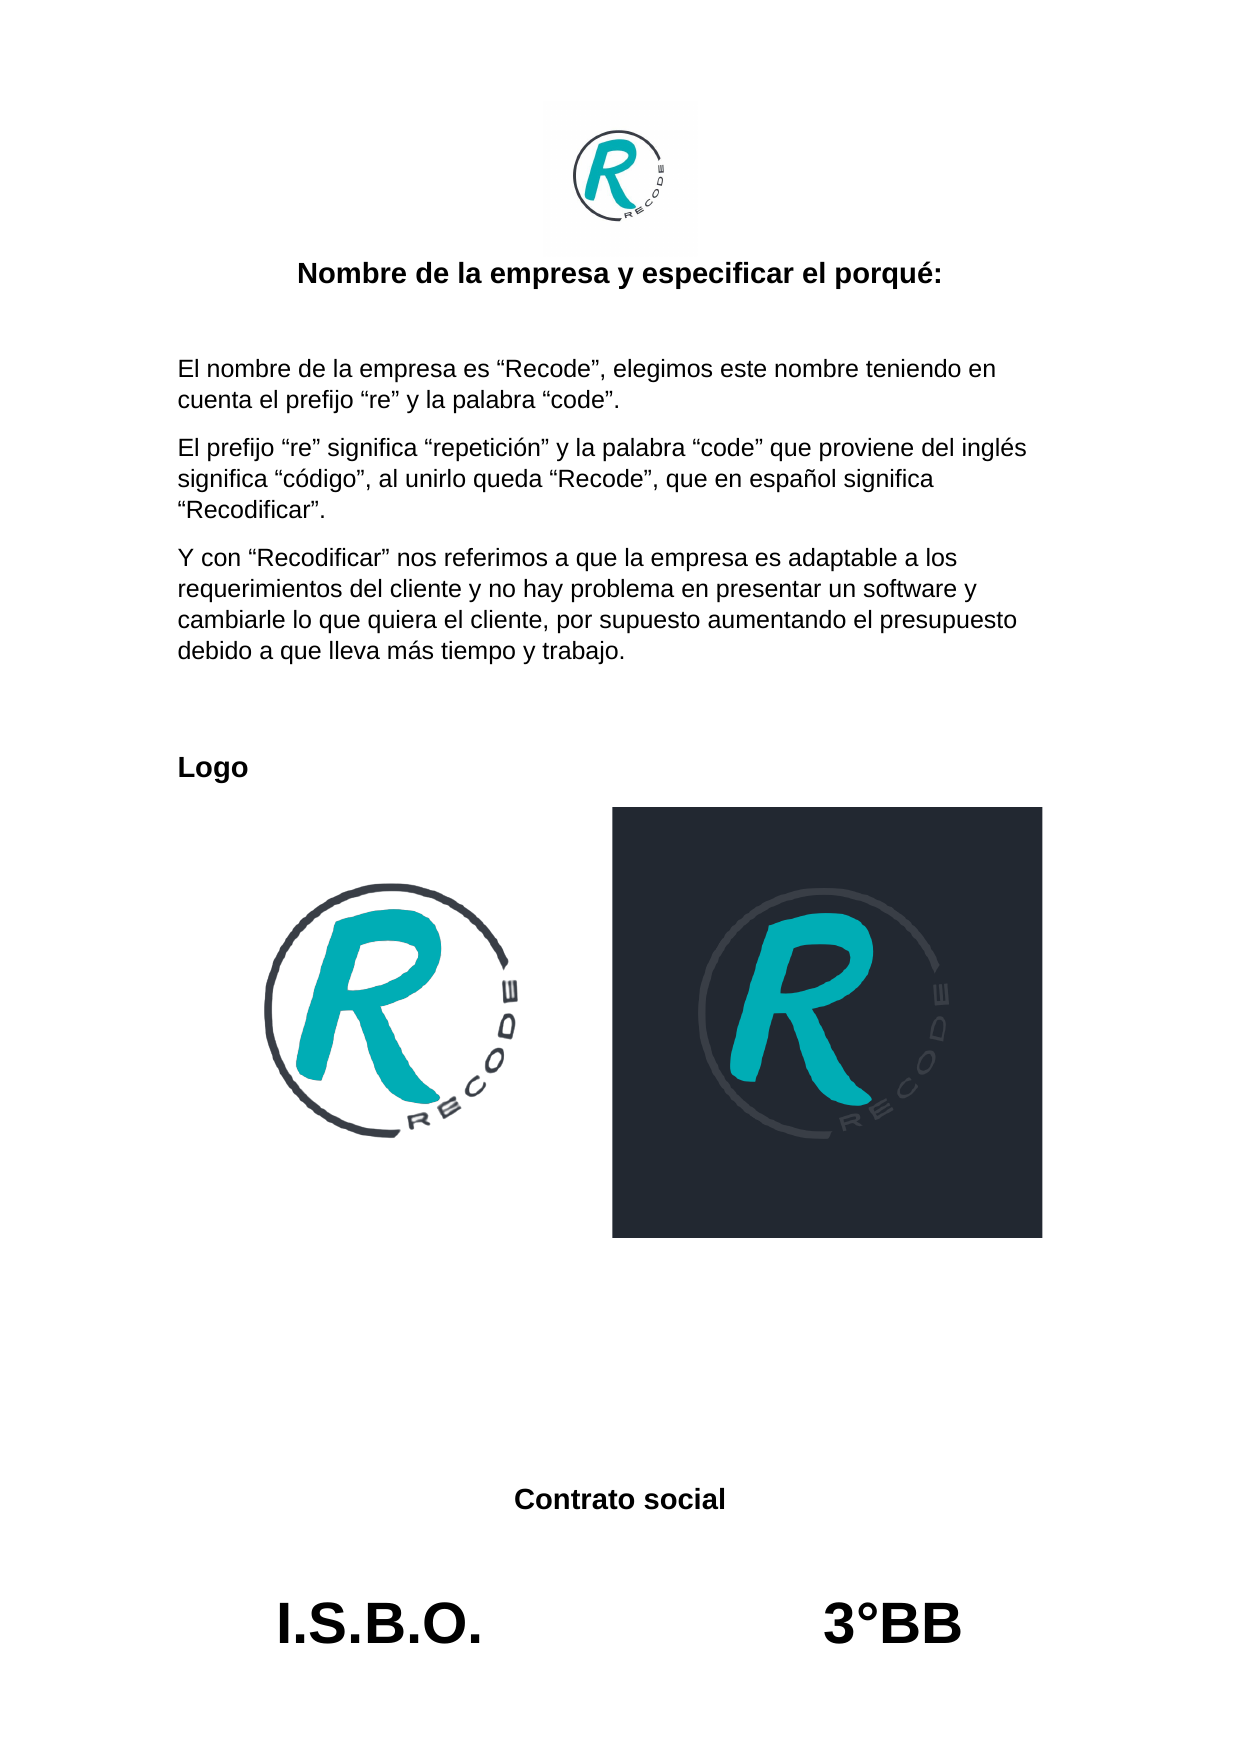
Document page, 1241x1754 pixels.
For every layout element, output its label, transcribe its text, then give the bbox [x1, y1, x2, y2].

subtitle Nombre de la empresa y especificar el porqué: [177, 256, 1063, 290]
subtitle Contrato social [177, 1482, 1063, 1516]
text El nombre de la empresa es “Recode”, elegimos este nombre teniendo en cuenta el prefijo “re” y la palabra “code”. [177, 354, 1063, 414]
subtitle Logo [177, 750, 1063, 783]
text El prefijo “re” significa “repetición” y la palabra “code” que proviene del inglés significa “código”, al unirlo queda “Recode”, que en español significa “Recodificar”. [177, 433, 1063, 524]
picture [542, 101, 698, 257]
text Y con “Recodificar” nos referimos a que la empresa es adaptable a los requerimientos del cliente y no hay problema en presentar un software y cambiarle lo que quiera el cliente, por supuesto aumentando el presupuesto debido a que lleva más tiempo y trabajo. [177, 543, 1063, 665]
picture [177, 802, 1043, 1238]
